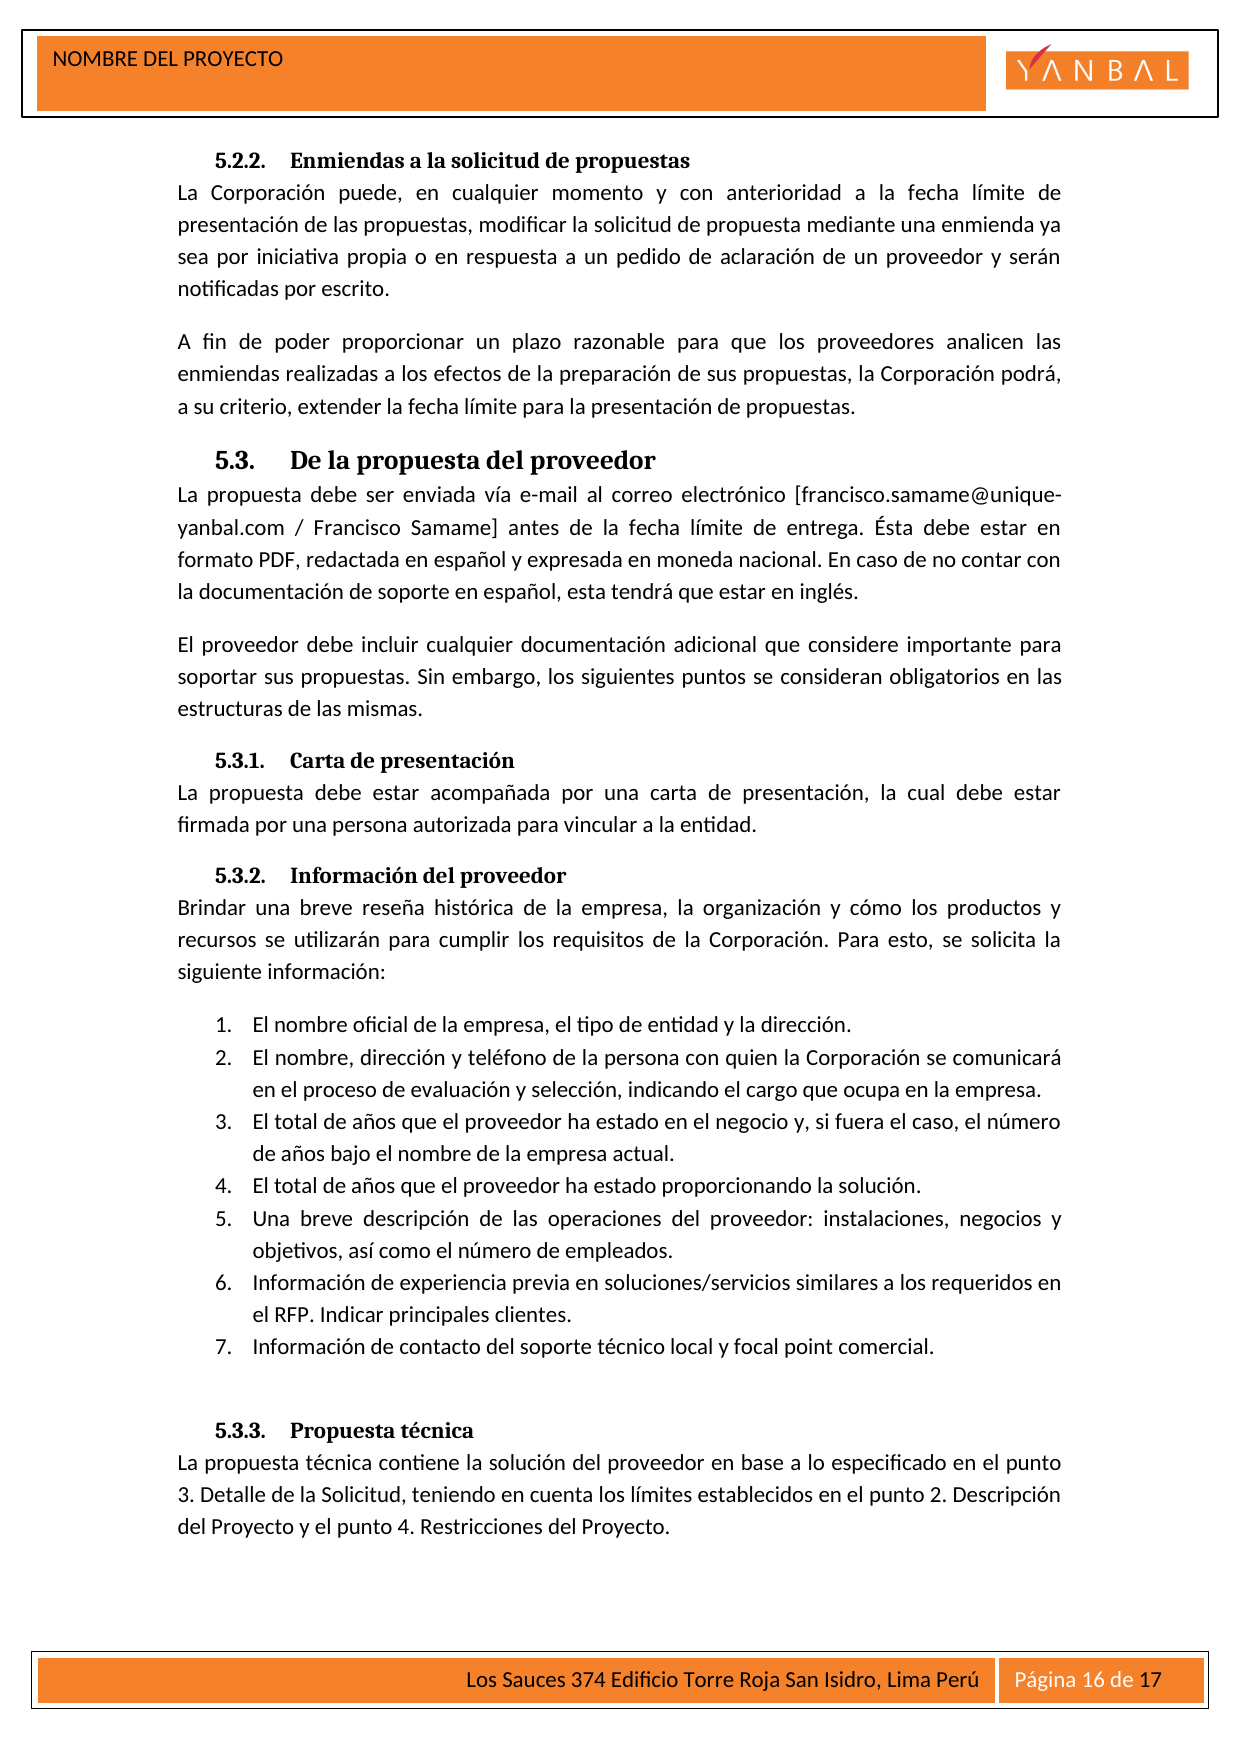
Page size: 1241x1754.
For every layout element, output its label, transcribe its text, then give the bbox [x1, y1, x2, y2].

subtitle Enmiendas a la solicitud de propuestas [215, 148, 1063, 174]
text La propuesta debe ser enviada vía e-mail al correo electrónico [francisco.samame@unique-yanbal.com / Francisco Samame] antes de la fecha límite de entrega. Ésta debe estar en formato PDF, redactada en español y expresada en moneda nacional. En caso de no contar con la documentación de soporte en español, esta tendrá que estar en inglés. [177, 481, 1063, 605]
list El nombre oficial de la empresa, el tipo de entidad y la dirección. [215, 1011, 1063, 1038]
text El proveedor debe incluir cualquier documentación adicional que considere importante para soportar sus propuestas. Sin embargo, los siguientes puntos se consideran obligatorios en las estructuras de las mismas. [177, 630, 1063, 722]
subtitle De la propuesta del proveedor [215, 445, 1063, 476]
list Información de experiencia previa en soluciones/servicios similares a los requeridos en el RFP. Indicar principales clientes. [215, 1268, 1063, 1328]
subtitle Propuesta técnica [215, 1418, 1063, 1444]
text La propuesta técnica contiene la solución del proveedor en base a lo especificado en el punto 3. Detalle de la Solicitud, teniendo en cuenta los límites establecidos en el punto 2. Descripción del Proyecto y el punto 4. Restricciones del Proyecto. [177, 1448, 1063, 1540]
list El nombre, dirección y teléfono de la persona con quien la Corporación se comunicará en el proceso de evaluación y selección, indicando el cargo que ocupa en la empresa. [215, 1043, 1063, 1103]
text A fin de poder proporcionar un plazo razonable para que los proveedores analicen las enmiendas realizadas a los efectos de la preparación de sus propuestas, la Corporación podrá, a su criterio, extender la fecha límite para la presentación de propuestas. [177, 327, 1063, 420]
list Información de contacto del soporte técnico local y focal point comercial. [215, 1332, 1063, 1360]
list El total de años que el proveedor ha estado proporcionando la solución. [215, 1171, 1063, 1199]
subtitle Carta de presentación [215, 747, 1063, 774]
text La Corporación puede, en cualquier momento y con anterioridad a la fecha límite de presentación de las propuestas, modificar la solicitud de propuesta mediante una enmienda ya sea por iniciativa propia o en respuesta a un pedido de aclaración de un proveedor y serán notificadas por escrito. [177, 178, 1063, 302]
picture [1006, 44, 1189, 96]
subtitle Información del proveedor [215, 863, 1063, 889]
text La propuesta debe estar acompañada por una carta de presentación, la cual debe estar firmada por una persona autorizada para vincular a la entidad. [177, 778, 1063, 838]
list Una breve descripción de las operaciones del proveedor: instalaciones, negocios y objetivos, así como el número de empleados. [215, 1204, 1063, 1264]
list El total de años que el proveedor ha estado en el negocio y, si fuera el caso, el número de años bajo el nombre de la empresa actual. [215, 1107, 1063, 1167]
text Brindar una breve reseña histórica de la empresa, la organización y cómo los productos y recursos se utilizarán para cumplir los requisitos de la Corporación. Para esto, se solicita la siguiente información: [177, 893, 1063, 986]
